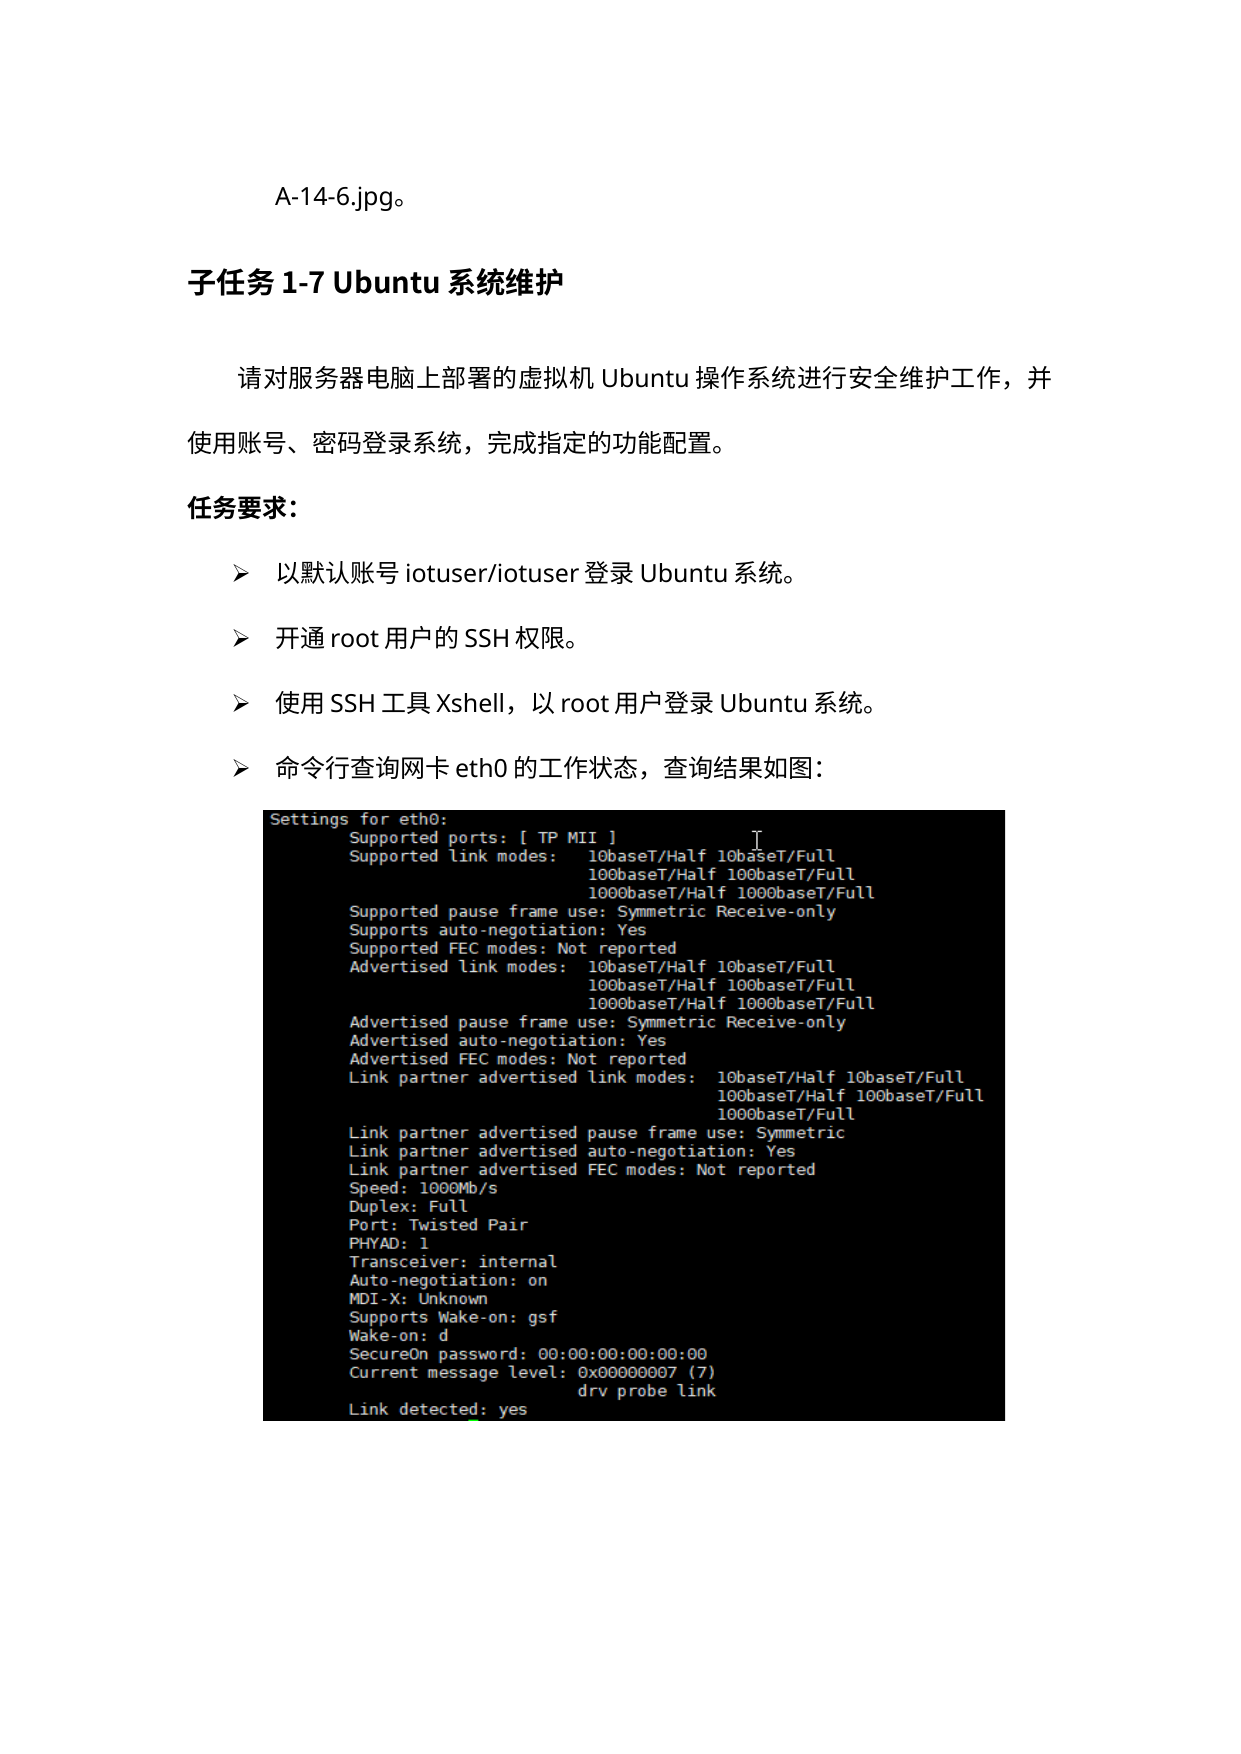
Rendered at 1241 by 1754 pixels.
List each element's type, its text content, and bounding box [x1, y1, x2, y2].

list 以默认账号iotuser/iotuser登录Ubuntu系统。 [231, 539, 1053, 604]
list 开通root用户的SSH权限。 [231, 604, 1053, 669]
subtitle 子任务1-7 Ubuntu系统维护 [187, 248, 1053, 313]
text 任务要求： [187, 474, 1053, 539]
picture [263, 810, 1006, 1421]
list 命令行查询网卡eth0的工作状态，查询结果如图： [231, 734, 1053, 799]
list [231, 162, 1053, 227]
text 请对服务器电脑上部署的虚拟机Ubuntu操作系统进行安全维护工作，并使用账号、密码登录系统，完成指定的功能配置。 [187, 344, 1053, 474]
list 使用SSH工具Xshell，以root用户登录Ubuntu系统。 [231, 669, 1053, 734]
